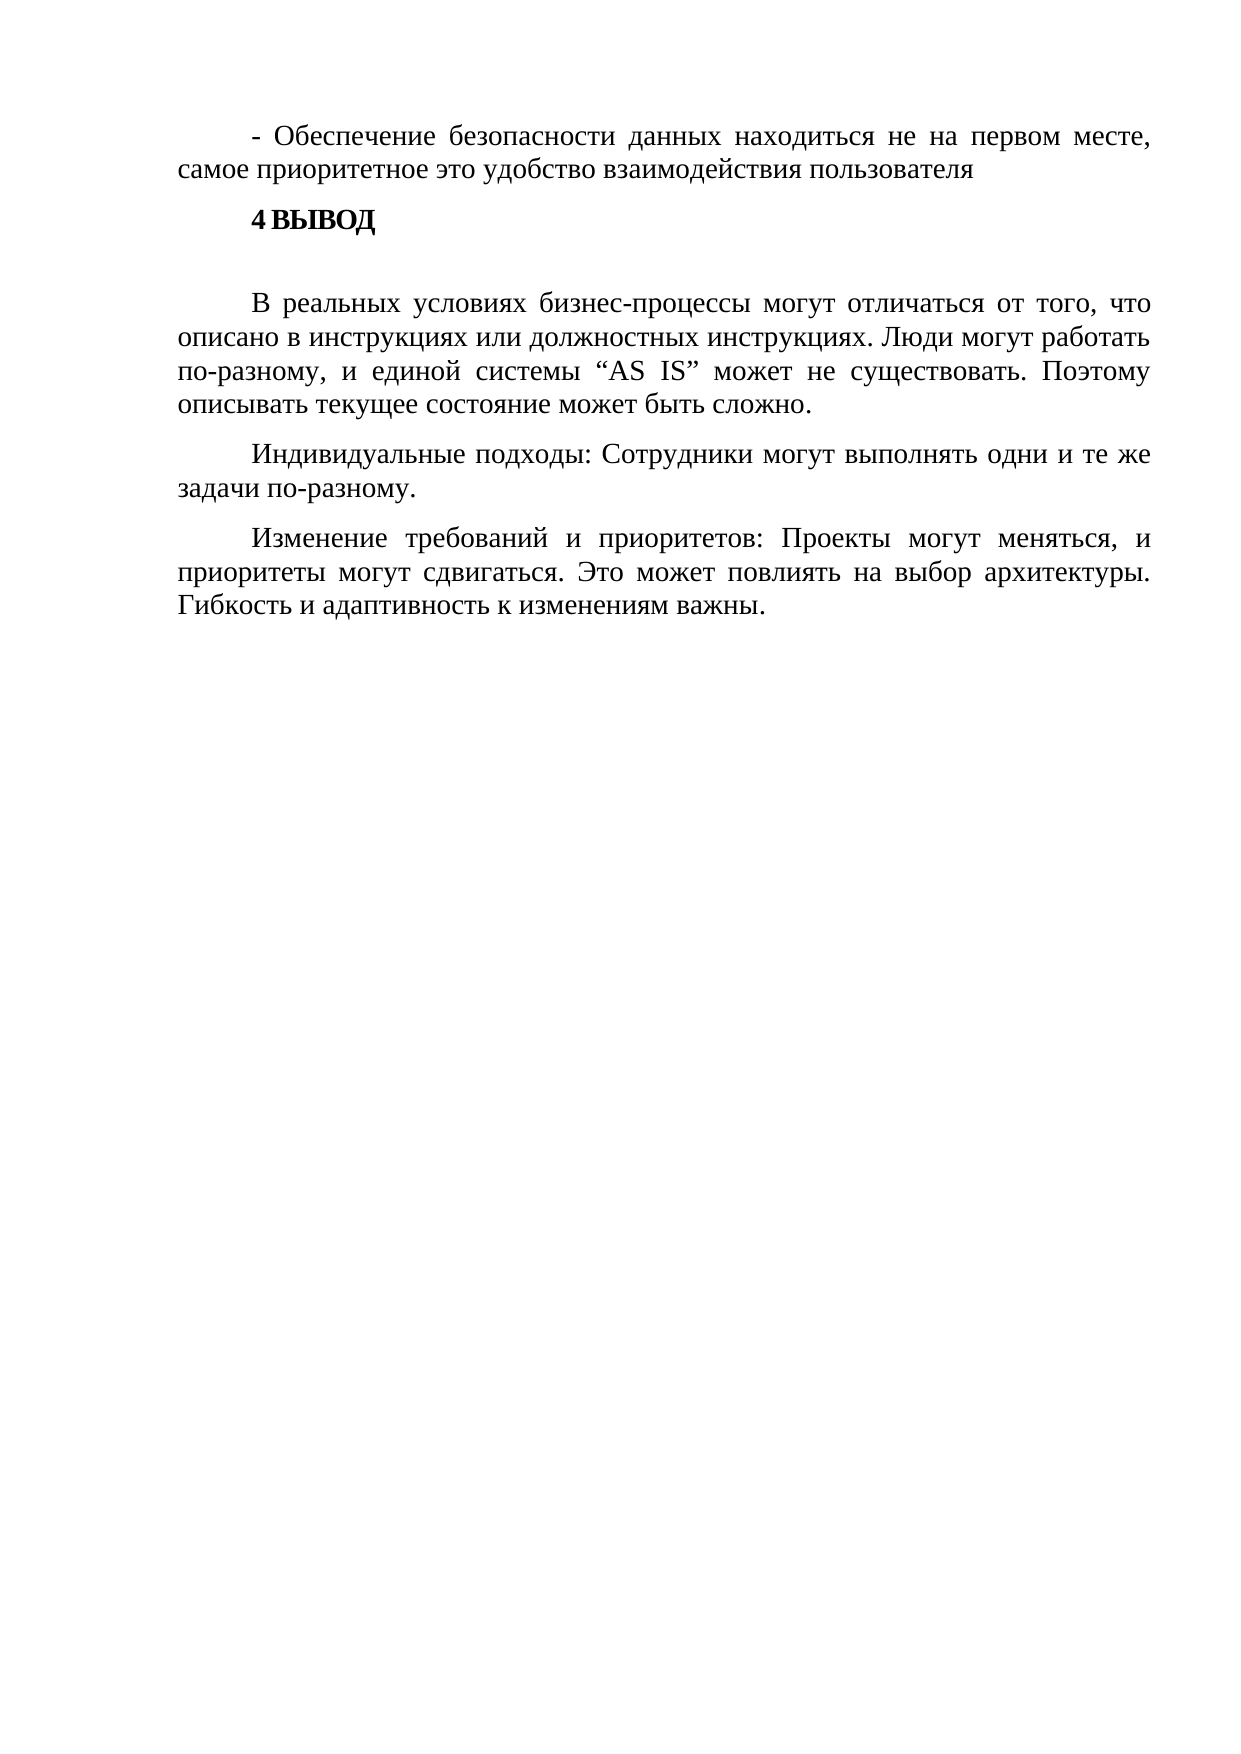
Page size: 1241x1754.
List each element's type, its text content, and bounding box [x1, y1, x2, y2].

text Индивидуальные подходы: Сотрудники могут выполнять одни и те же задачи по-разному. [177, 436, 1152, 503]
title 4 вывод [177, 202, 1152, 235]
text - Обеспечение безопасности данных находиться не на первом месте, самое приоритетное это удобство взаимодействия пользователя [177, 118, 1152, 185]
text В реальных условиях бизнес-процессы могут отличаться от того, что описано в инструкциях или должностных инструкциях. Люди могут работать по-разному, и единой системы “AS IS” может не существовать. Поэтому описывать текущее состояние может быть сложно. [177, 286, 1152, 420]
text Изменение требований и приоритетов: Проекты могут меняться, и приоритеты могут сдвигаться. Это может повлиять на выбор архитектуры. Гибкость и адаптивность к изменениям важны. [177, 520, 1152, 621]
